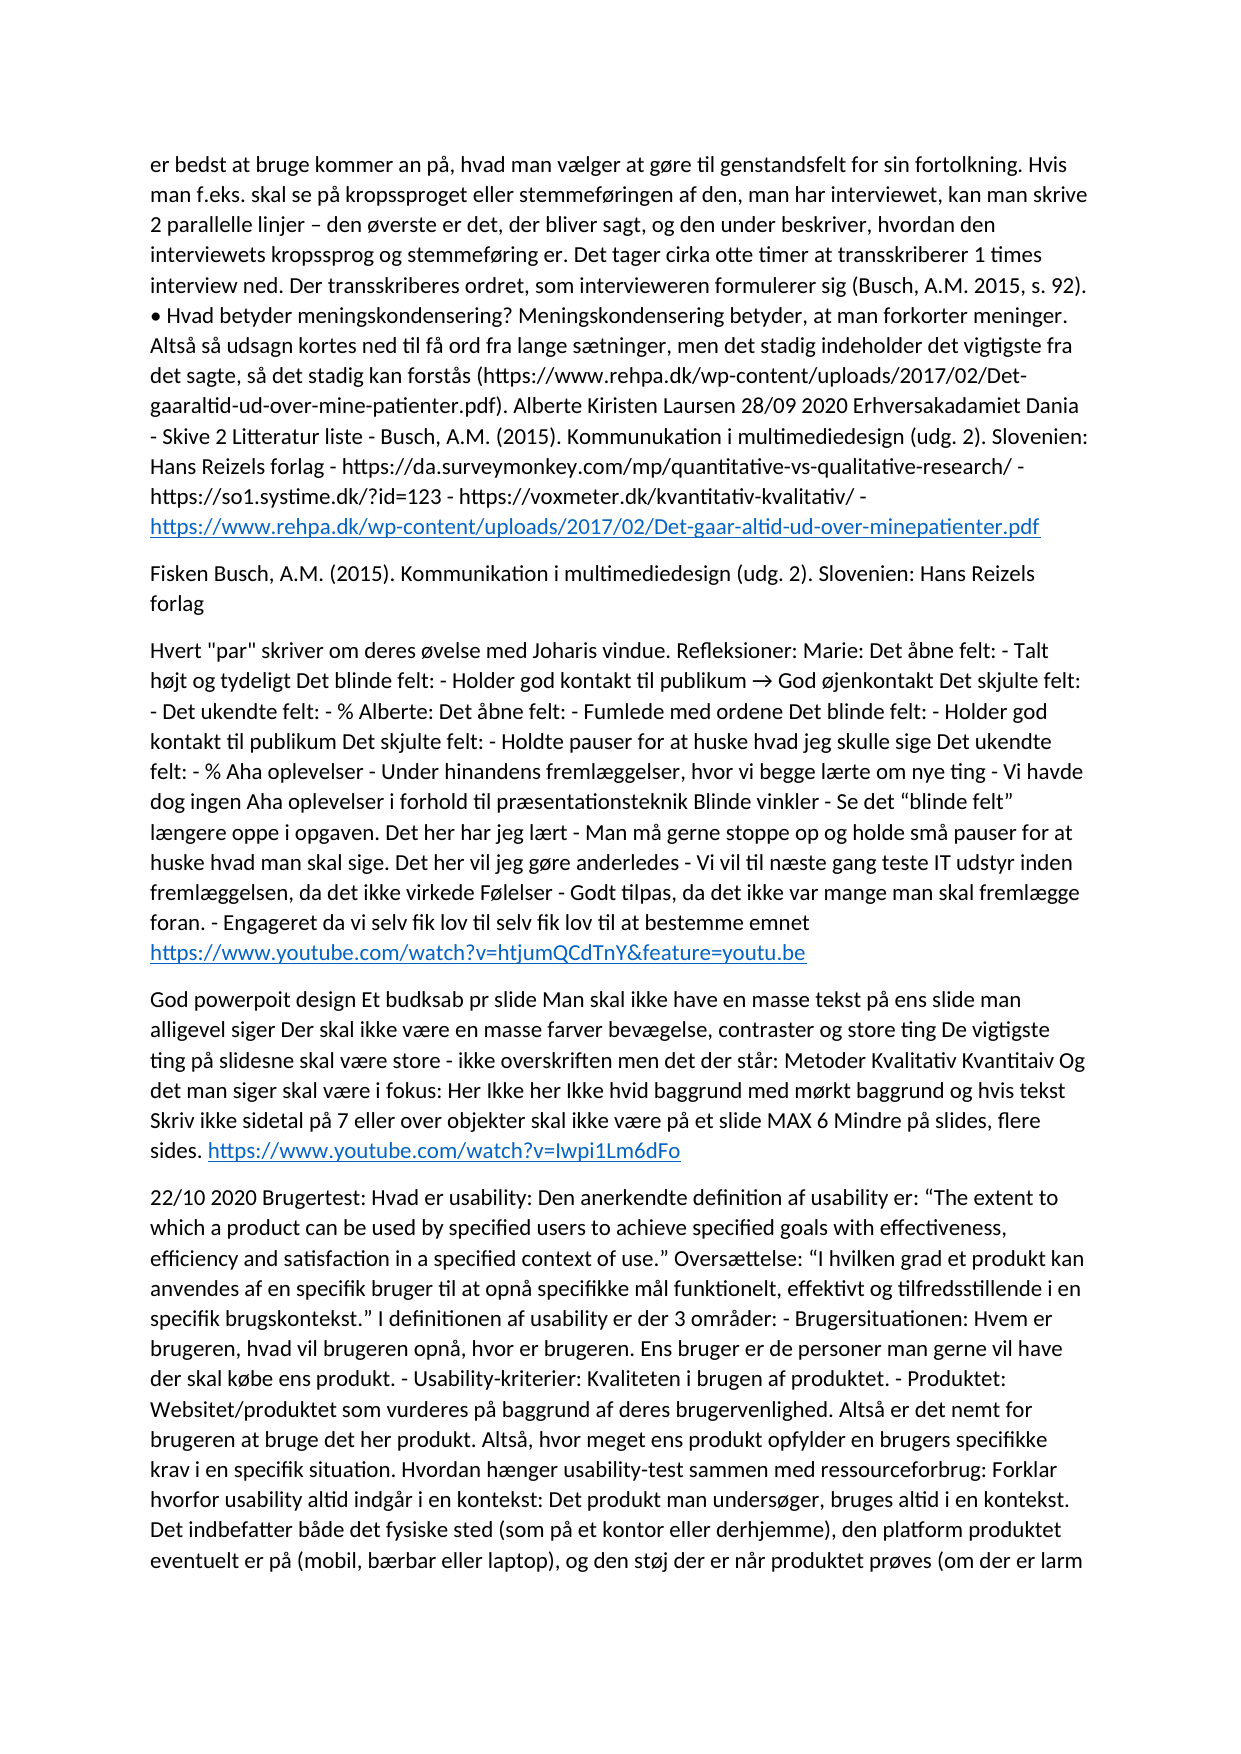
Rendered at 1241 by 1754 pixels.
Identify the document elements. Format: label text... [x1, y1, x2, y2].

text God powerpoit design Et budksab pr slide Man skal ikke have en masse tekst på ens slide man alligevel siger Der skal ikke være en masse farver bevægelse, contraster og store ting De vigtigste ting på slidesne skal være store - ikke overskriften men det der står: Metoder Kvalitativ Kvantitaiv Og det man siger skal være i fokus: Her Ikke her Ikke hvid baggrund med mørkt baggrund og hvis tekst Skriv ikke sidetal på 7 eller over objekter skal ikke være på et slide MAX 6 Mindre på slides, flere sides. https://www.youtube.com/watch?v=Iwpi1Lm6dFo [150, 985, 1090, 1164]
text Fisken Busch, A.M. (2015). Kommunikation i multimediedesign (udg. 2). Slovenien: Hans Reizels forlag [150, 559, 1090, 618]
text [150, 1183, 1090, 1574]
text Hvert "par" skriver om deres øvelse med Joharis vindue. Refleksioner: Marie: Det åbne felt: - Talt højt og tydeligt Det blinde felt: - Holder god kontakt til publikum → God øjenkontakt Det skjulte felt: - Det ukendte felt: - % Alberte: Det åbne felt: - Fumlede med ordene Det blinde felt: - Holder god kontakt til publikum Det skjulte felt: - Holdte pauser for at huske hvad jeg skulle sige Det ukendte felt: - % Aha oplevelser - Under hinandens fremlæggelser, hvor vi begge lærte om nye ting - Vi havde dog ingen Aha oplevelser i forhold til præsentationsteknik Blinde vinkler - Se det “blinde felt” længere oppe i opgaven. Det her har jeg lært - Man må gerne stoppe op og holde små pauser for at huske hvad man skal sige. Det her vil jeg gøre anderledes - Vi vil til næste gang teste IT udstyr inden fremlæggelsen, da det ikke virkede Følelser - Godt tilpas, da det ikke var mange man skal fremlægge foran. - Engageret da vi selv fik lov til selv fik lov til at bestemme emnet https://www.youtube.com/watch?v=htjumQCdTnY&feature=youtu.be [150, 636, 1090, 967]
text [150, 150, 1090, 541]
